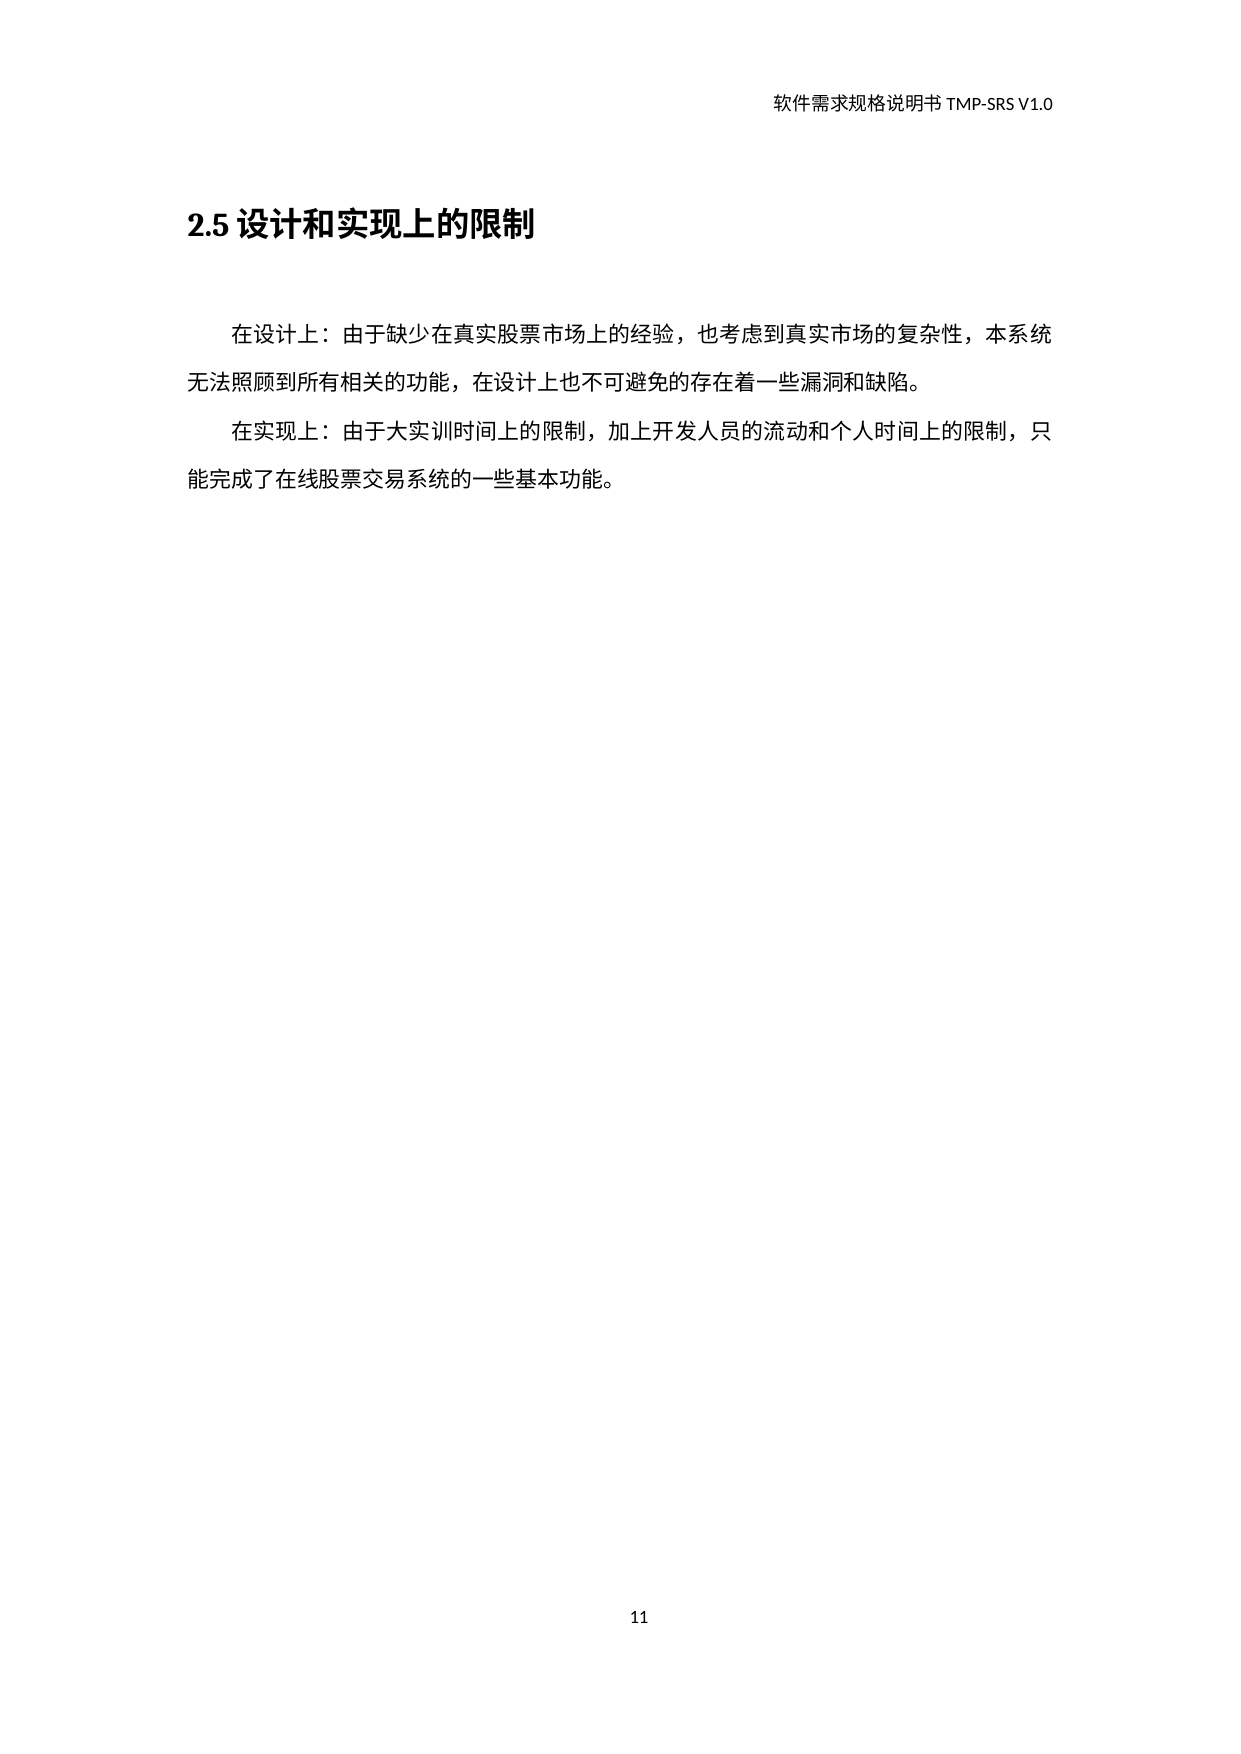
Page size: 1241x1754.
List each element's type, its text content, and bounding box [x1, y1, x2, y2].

text 在实现上：由于大实训时间上的限制，加上开发人员的流动和个人时间上的限制，只能完成了在线股票交易系统的一些基本功能。 [187, 413, 1053, 494]
subtitle 2.5设计和实现上的限制 [187, 189, 1053, 254]
text 在设计上：由于缺少在真实股票市场上的经验，也考虑到真实市场的复杂性，本系统无法照顾到所有相关的功能，在设计上也不可避免的存在着一些漏洞和缺陷。 [187, 316, 1053, 397]
